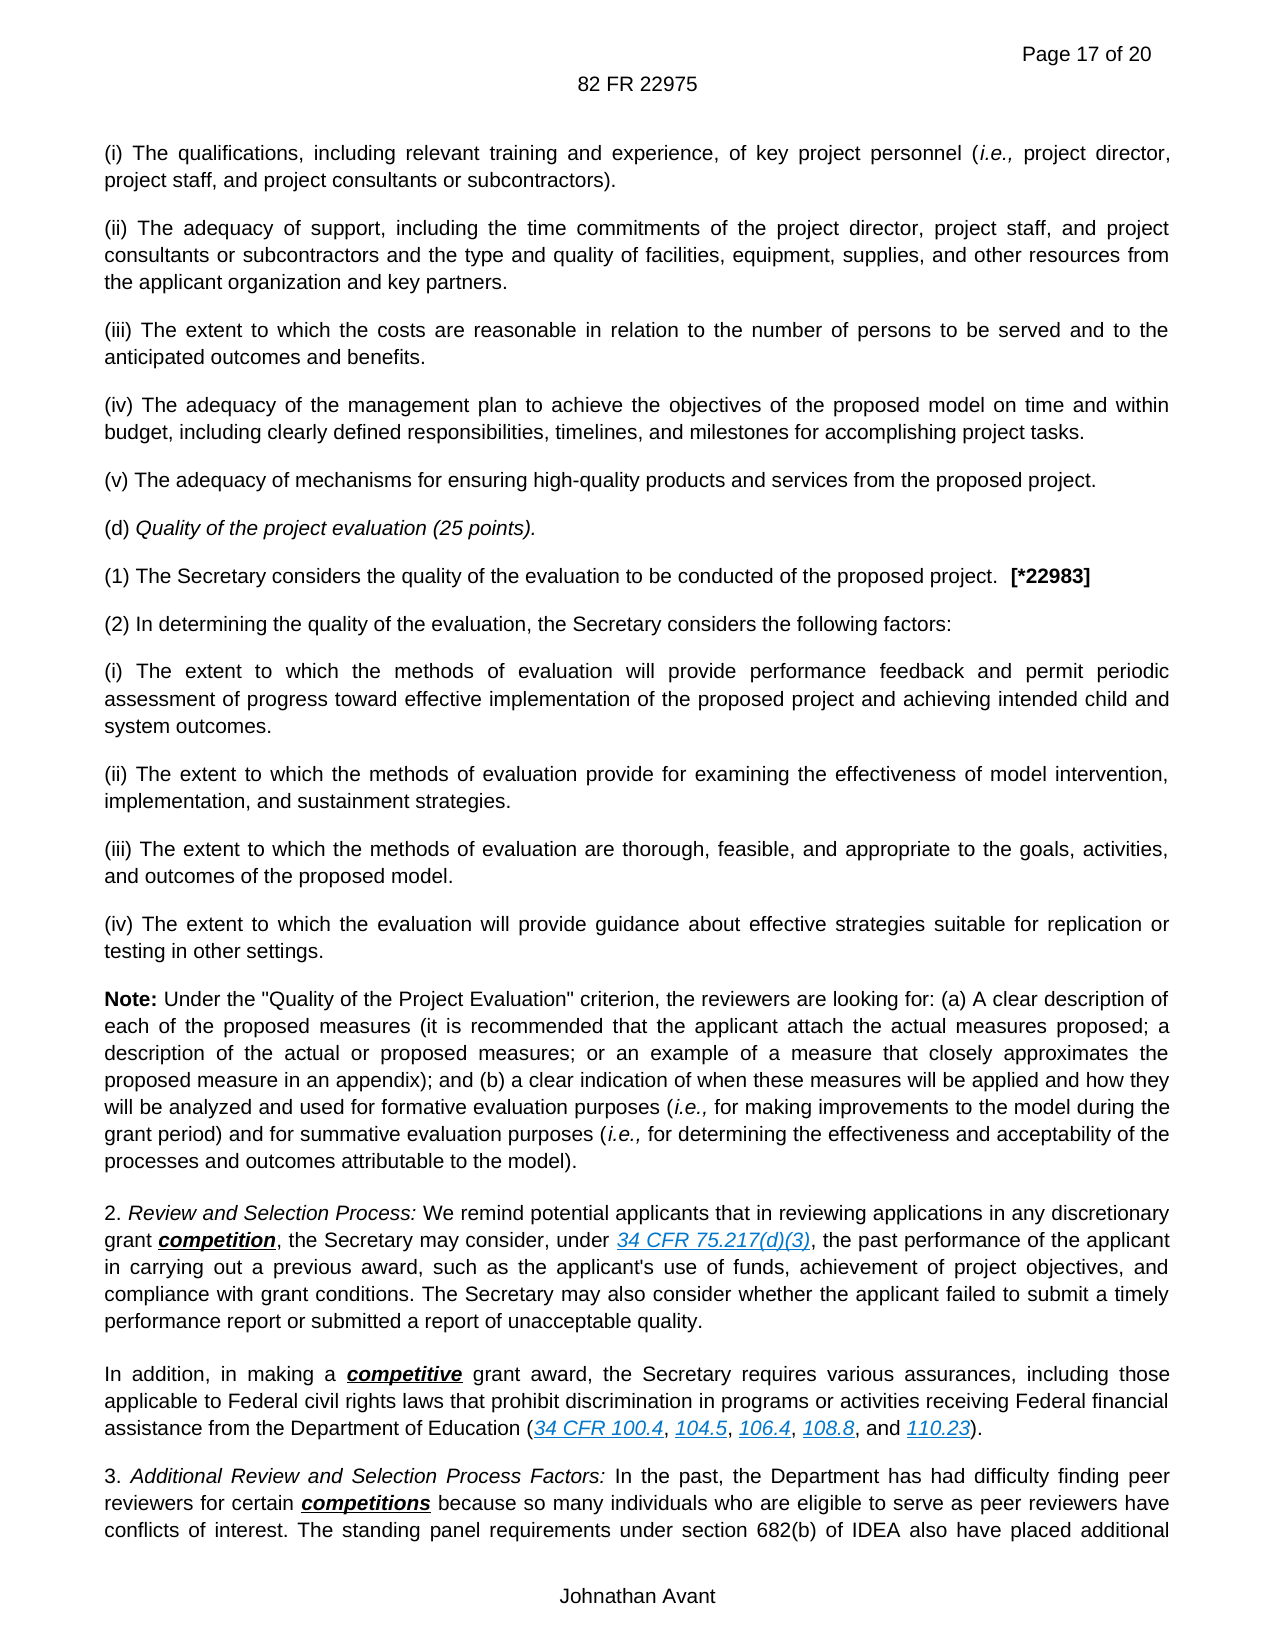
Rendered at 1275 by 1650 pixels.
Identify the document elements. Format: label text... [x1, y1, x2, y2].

text (1) The Secretary considers the quality of the evaluation to be conducted of the proposed project. [*22983] [104, 560, 1171, 587]
text (i) The extent to which the methods of evaluation will provide performance feedback and permit periodic assessment of progress toward effective implementation of the proposed project and achieving intended child and system outcomes. [104, 656, 1171, 737]
text 2. Review and Selection Process: We remind potential applicants that in reviewing applications in any discretionary grant competition, the Secretary may consider, under 34 CFR 75.217(d)(3), the past performance of the applicant in carrying out a previous award, such as the applicant's use of funds, achievement of project objectives, and compliance with grant conditions. The Secretary may also consider whether the applicant failed to submit a timely performance report or submitted a report of unacceptable quality. [104, 1198, 1171, 1333]
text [104, 1460, 1171, 1542]
text (v) The adequacy of mechanisms for ensuring high-quality products and services from the proposed project. [104, 464, 1171, 492]
text Note: Under the "Quality of the Project Evaluation" criterion, the reviewers are looking for: (a) A clear description of each of the proposed measures (it is recommended that the applicant attach the actual measures proposed; a description of the actual or proposed measures; or an example of a measure that closely approximates the proposed measure in an appendix); and (b) a clear indication of when these measures will be applied and how they will be analyzed and used for formative evaluation purposes (i.e., for making improvements to the model during the grant period) and for summative evaluation purposes (i.e., for determining the effectiveness and acceptability of the processes and outcomes attributable to the model). [104, 983, 1171, 1173]
text In addition, in making a competitive grant award, the Secretary requires various assurances, including those applicable to Federal civil rights laws that prohibit discrimination in programs or activities receiving Federal financial assistance from the Department of Education (34 CFR 100.4, 104.5, 106.4, 108.8, and 110.23). [104, 1358, 1171, 1439]
text (i) The qualifications, including relevant training and experience, of key project personnel (i.e., project director, project staff, and project consultants or subcontractors). [104, 137, 1171, 192]
text (iii) The extent to which the costs are reasonable in relation to the number of persons to be served and to the anticipated outcomes and benefits. [104, 314, 1171, 369]
text (ii) The adequacy of support, including the time commitments of the project director, project staff, and project consultants or subcontractors and the type and quality of facilities, equipment, supplies, and other resources from the applicant organization and key partners. [104, 212, 1171, 294]
text (ii) The extent to which the methods of evaluation provide for examining the effectiveness of model intervention, implementation, and sustainment strategies. [104, 758, 1171, 812]
text (iii) The extent to which the methods of evaluation are thorough, feasible, and appropriate to the goals, activities, and outcomes of the proposed model. [104, 833, 1171, 887]
text (d) Quality of the project evaluation (25 points). [104, 512, 1171, 539]
text (2) In determining the quality of the evaluation, the Secretary considers the following factors: [104, 608, 1171, 635]
text (iv) The extent to which the evaluation will provide guidance about effective strategies suitable for replication or testing in other settings. [104, 908, 1171, 962]
text (iv) The adequacy of the management plan to achieve the objectives of the proposed model on time and within budget, including clearly defined responsibilities, timelines, and milestones for accomplishing project tasks. [104, 389, 1171, 444]
